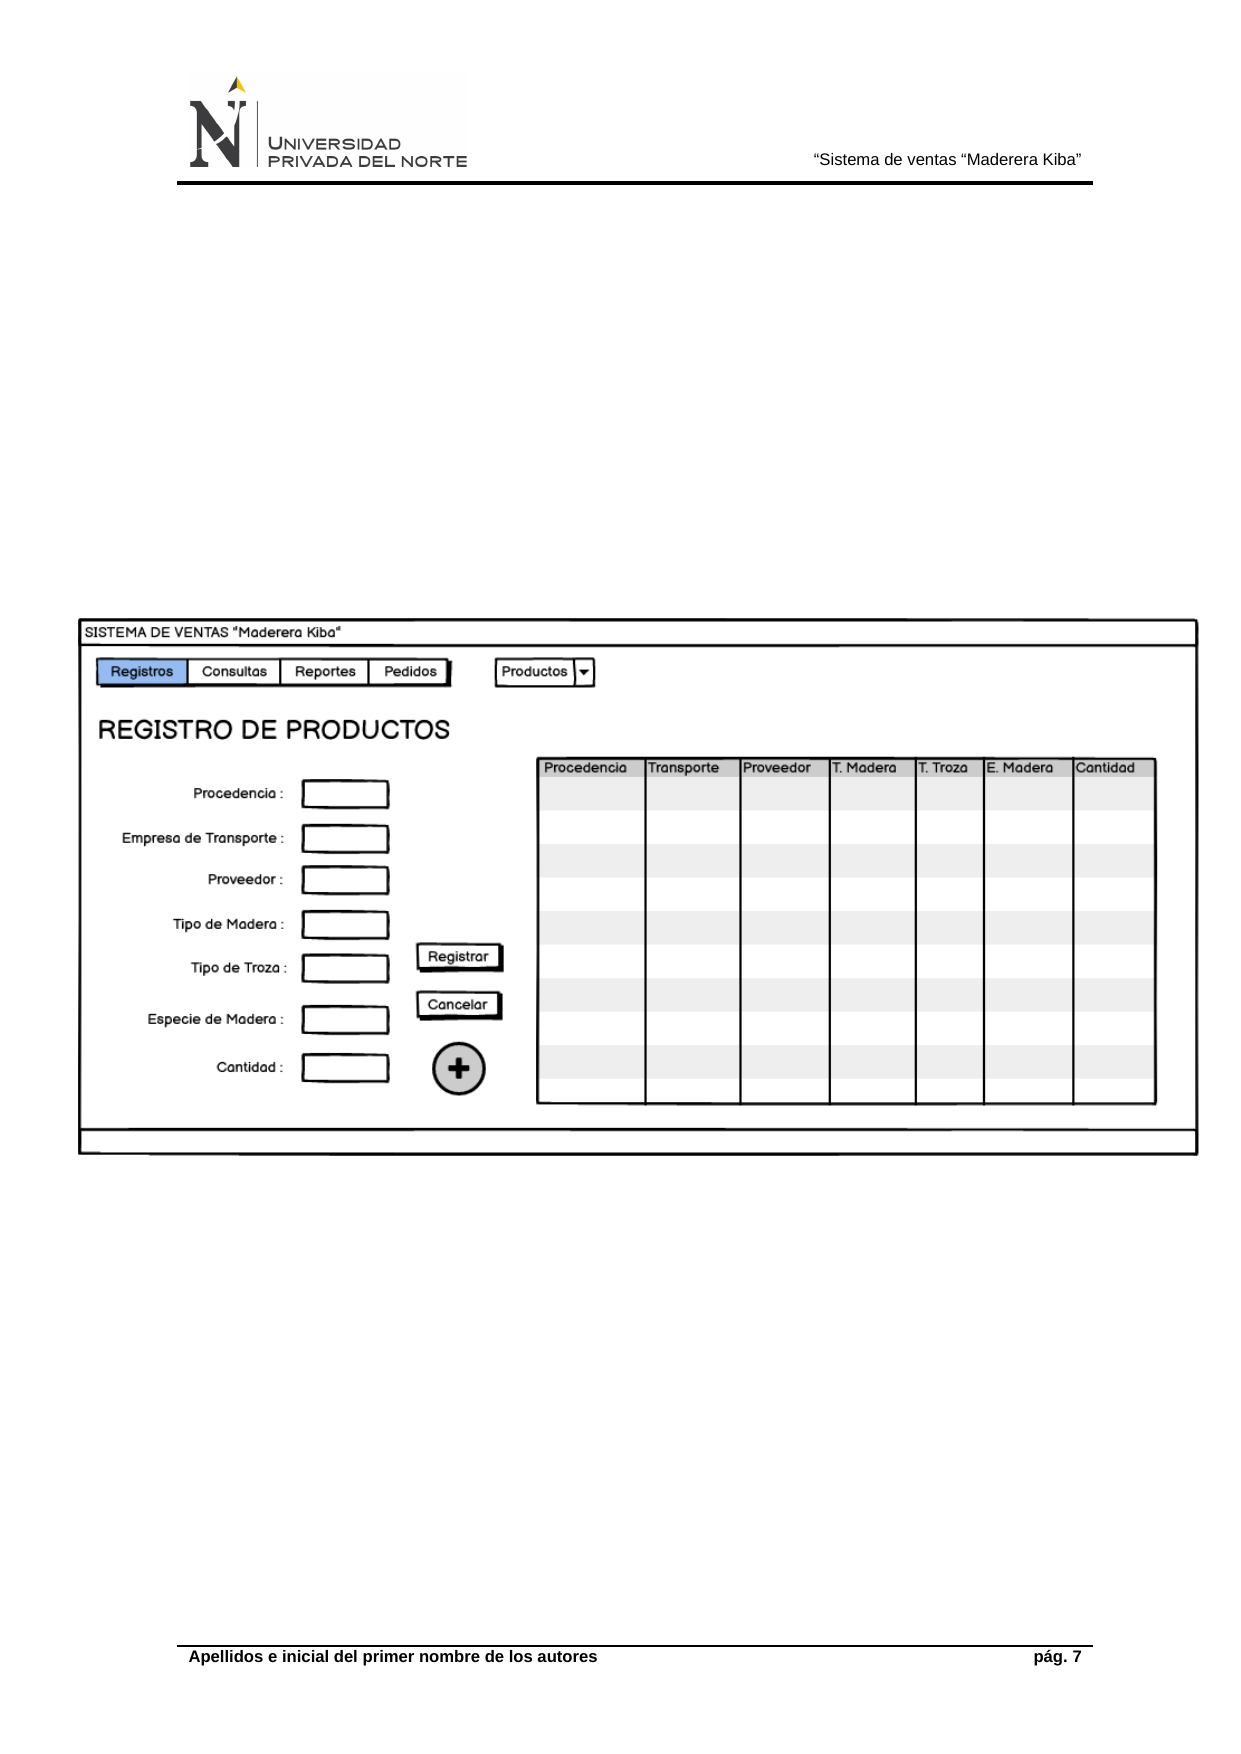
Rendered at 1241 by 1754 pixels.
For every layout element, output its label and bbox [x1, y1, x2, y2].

picture [77, 616, 1203, 1157]
picture [188, 73, 469, 169]
